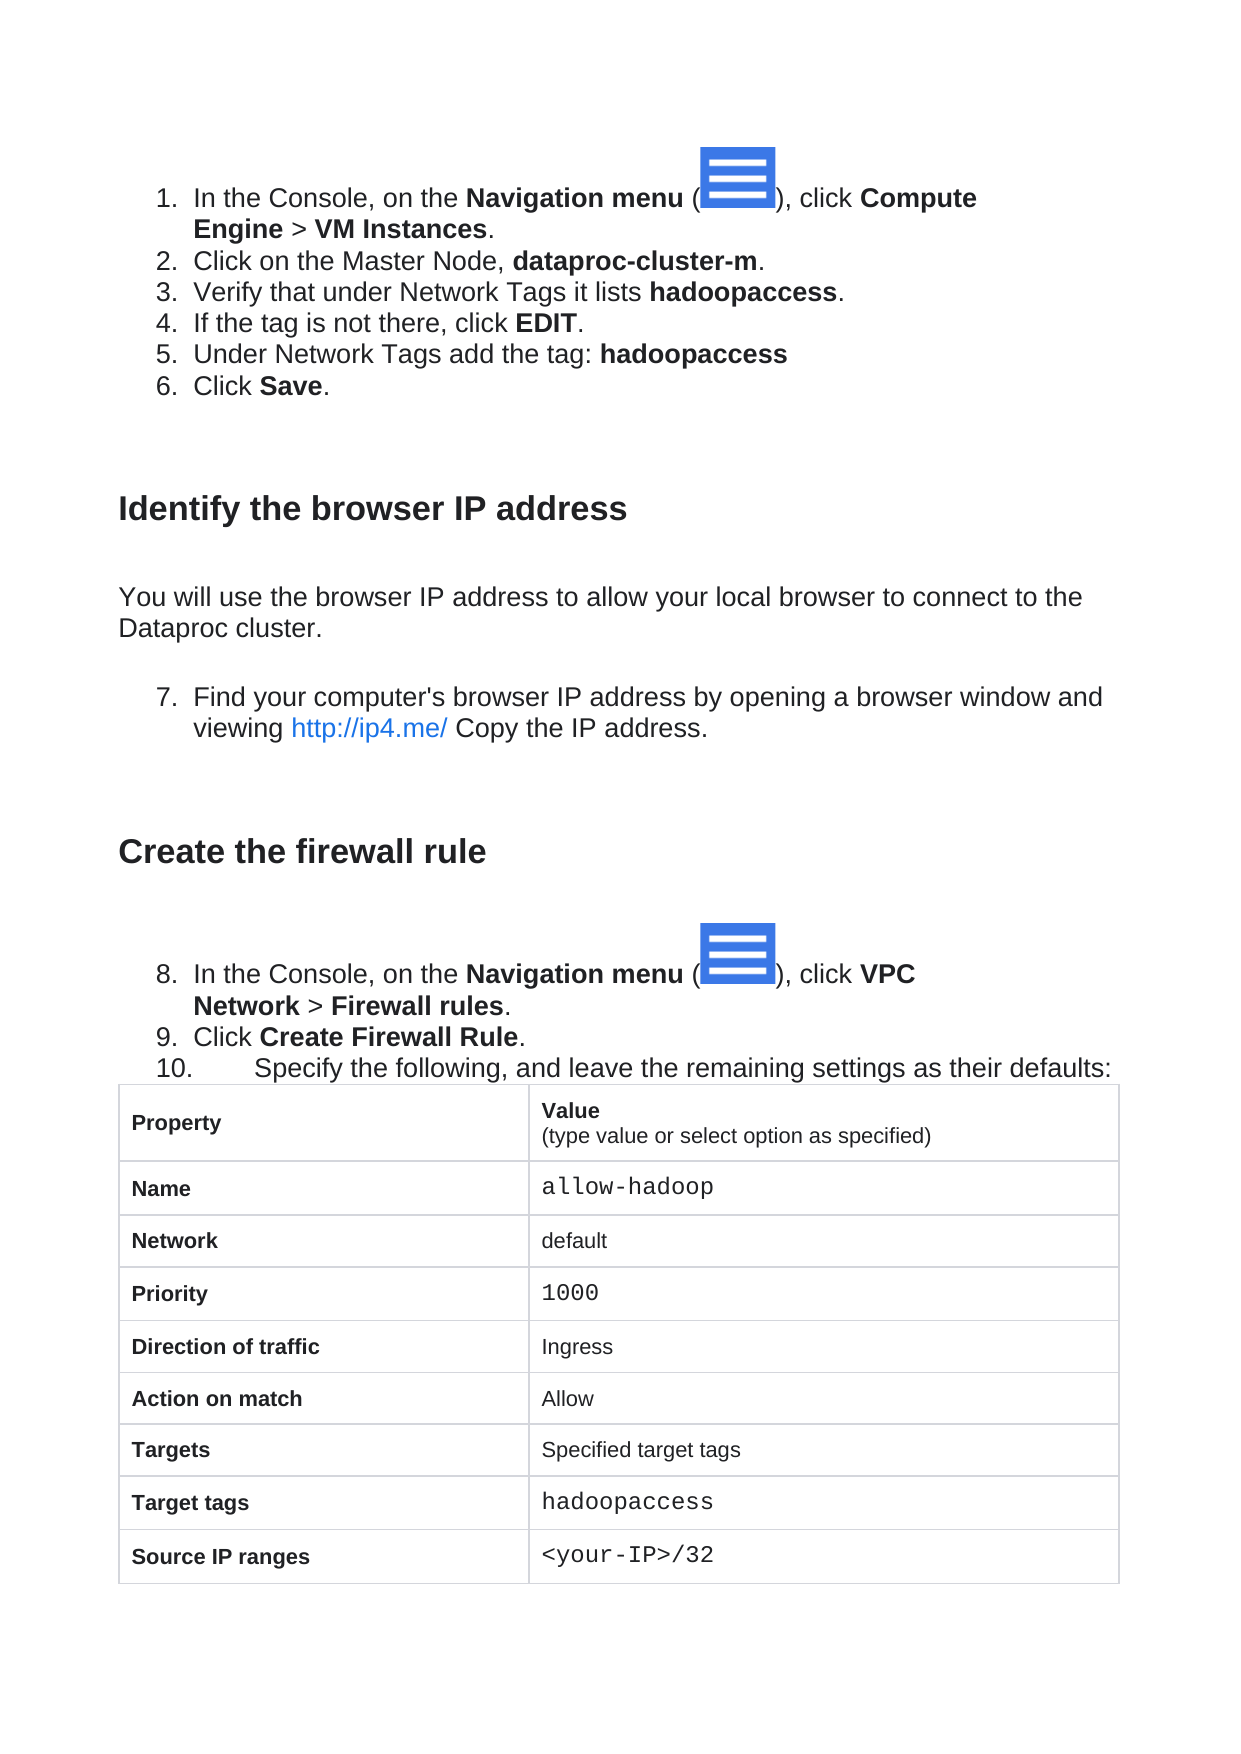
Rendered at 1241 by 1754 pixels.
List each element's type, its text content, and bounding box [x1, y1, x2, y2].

subtitle Identify the browser IP address [118, 488, 1122, 528]
list Find your computer's browser IP address by opening a browser window and viewing http://ip4.me/ Copy the IP address. [156, 681, 1122, 744]
table_cell Network [120, 1216, 528, 1266]
picture [700, 147, 776, 208]
table_cell Ingress [530, 1321, 1118, 1371]
table_header Value (type value or select option as specified) [530, 1085, 1118, 1160]
list Specify the following, and leave the remaining settings as their defaults: [156, 1052, 1122, 1083]
list Verify that under Network Tags it lists hadoopaccess. [156, 276, 1122, 307]
table_cell Name [120, 1162, 528, 1214]
picture [700, 923, 776, 984]
table_cell Priority [120, 1268, 528, 1320]
table_cell hadoopaccess [530, 1477, 1118, 1529]
list If the tag is not there, click EDIT. [156, 307, 1122, 338]
list Click Create Firewall Rule. [156, 1021, 1122, 1052]
table_cell Targets [120, 1425, 528, 1475]
table_cell 1000 [530, 1268, 1118, 1320]
text You will use the browser IP address to allow your local browser to connect to the Dataproc cluster. [118, 581, 1122, 644]
list Click Save. [156, 370, 1122, 401]
table_cell Direction of traffic [120, 1321, 528, 1371]
list In the Console, on the Navigation menu (), click Compute Engine > VM Instances. [156, 148, 1122, 245]
table_cell Source IP ranges [120, 1530, 528, 1582]
subtitle Create the firewall rule [118, 831, 1122, 871]
table_cell Allow [530, 1373, 1118, 1423]
table_cell default [530, 1216, 1118, 1266]
list In the Console, on the Navigation menu (), click VPC Network > Firewall rules. [156, 924, 1122, 1021]
list Click on the Master Node, dataproc-cluster-m. [156, 245, 1122, 276]
table_cell Target tags [120, 1477, 528, 1529]
list Under Network Tags add the tag: hadoopaccess [156, 338, 1122, 370]
table_cell Action on match [120, 1373, 528, 1423]
table_cell allow-hadoop [530, 1162, 1118, 1214]
table_cell <your-IP>/32 [530, 1530, 1118, 1582]
table_cell Specified target tags [530, 1425, 1118, 1475]
table_header Property [120, 1085, 528, 1160]
